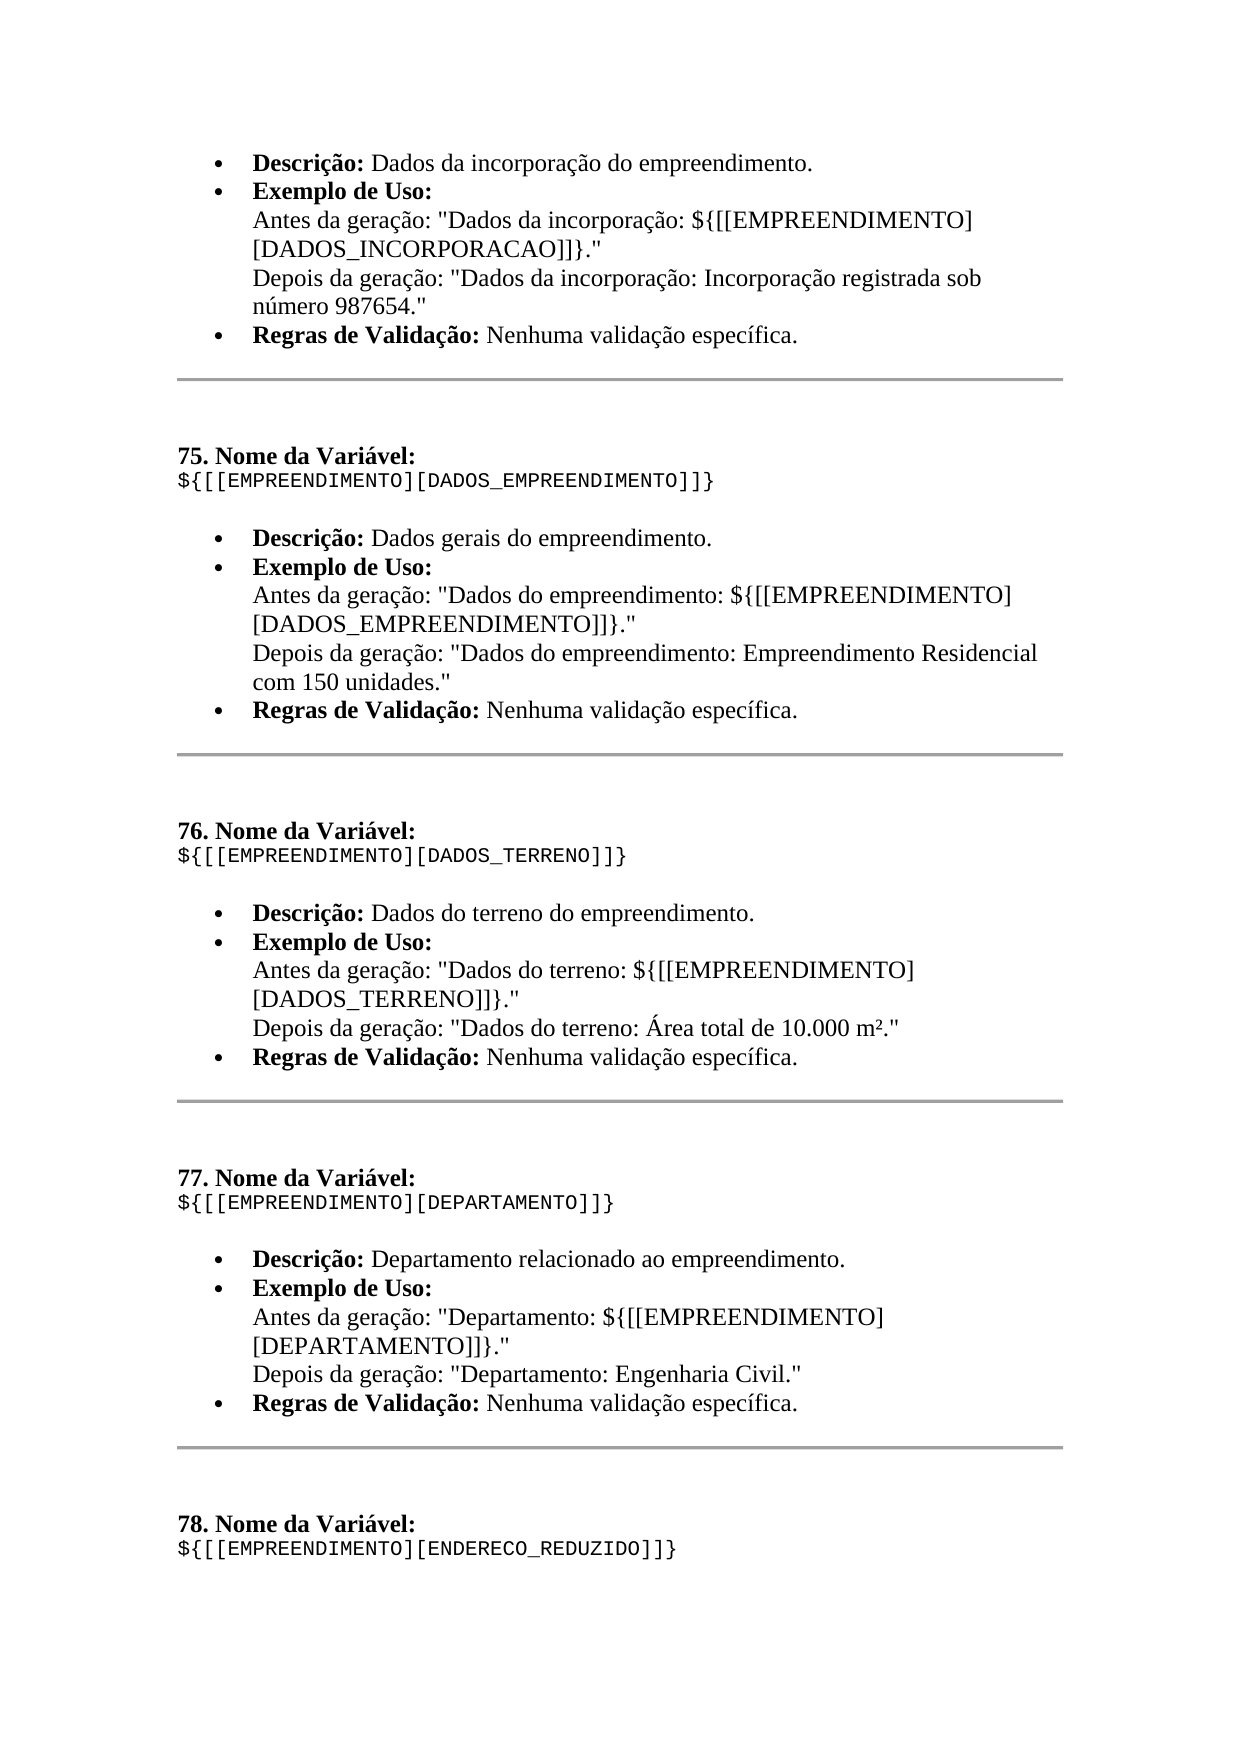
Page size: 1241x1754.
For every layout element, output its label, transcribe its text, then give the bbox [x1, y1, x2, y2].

list Descrição: Dados gerais do empreendimento. [215, 523, 1063, 552]
list Exemplo de Uso: Antes da geração: "Dados do empreendimento: ${[[EMPREENDIMENTO][DADOS_EMPREENDIMENTO]]}." Depois da geração: "Dados do empreendimento: Empreendimento Residencial com 150 unidades." [215, 552, 1063, 695]
list Regras de Validação: Nenhuma validação específica. [215, 320, 1063, 349]
text 77. Nome da Variável: ${[[EMPREENDIMENTO][DEPARTAMENTO]]} [177, 1163, 1063, 1215]
list Exemplo de Uso: Antes da geração: "Departamento: ${[[EMPREENDIMENTO][DEPARTAMENTO]]}." Depois da geração: "Departamento: Engenharia Civil." [215, 1273, 1063, 1388]
list Regras de Validação: Nenhuma validação específica. [215, 695, 1063, 724]
text 78. Nome da Variável: ${[[EMPREENDIMENTO][ENDERECO_REDUZIDO]]} [177, 1509, 1063, 1562]
list Descrição: Dados da incorporação do empreendimento. [215, 148, 1063, 176]
text 76. Nome da Variável: ${[[EMPREENDIMENTO][DADOS_TERRENO]]} [177, 816, 1063, 869]
list Regras de Validação: Nenhuma validação específica. [215, 1388, 1063, 1417]
list Descrição: Dados do terreno do empreendimento. [215, 898, 1063, 927]
list Descrição: Departamento relacionado ao empreendimento. [215, 1244, 1063, 1273]
list Exemplo de Uso: Antes da geração: "Dados do terreno: ${[[EMPREENDIMENTO][DADOS_TERRENO]]}." Depois da geração: "Dados do terreno: Área total de 10.000 m²." [215, 927, 1063, 1042]
list Regras de Validação: Nenhuma validação específica. [215, 1042, 1063, 1071]
text 75. Nome da Variável: ${[[EMPREENDIMENTO][DADOS_EMPREENDIMENTO]]} [177, 441, 1063, 494]
list Exemplo de Uso: Antes da geração: "Dados da incorporação: ${[[EMPREENDIMENTO][DADOS_INCORPORACAO]]}." Depois da geração: "Dados da incorporação: Incorporação registrada sob número 987654." [215, 176, 1063, 320]
